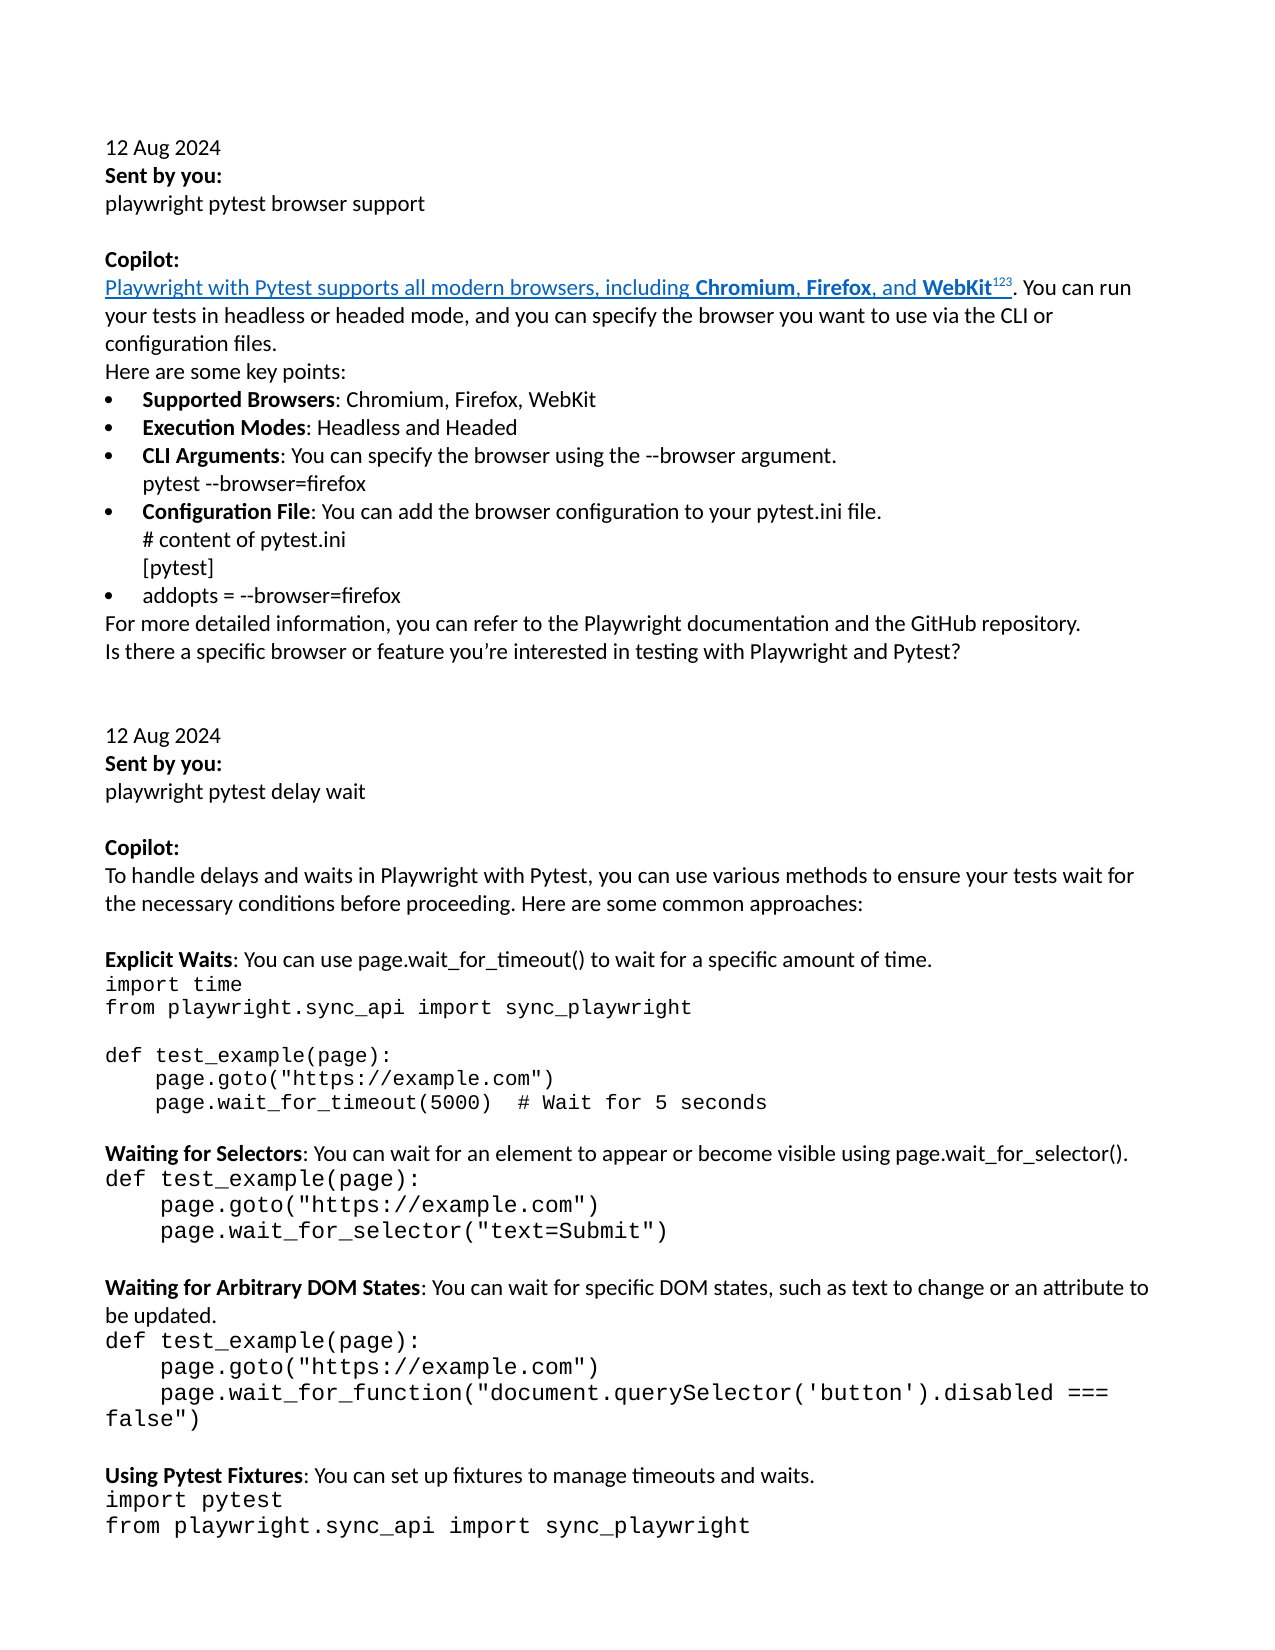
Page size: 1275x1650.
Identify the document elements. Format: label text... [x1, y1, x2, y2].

text Playwright with Pytest supports all modern browsers, including Chromium, Firefox, and WebKit123. You can run your tests in headless or headed mode, and you can specify the browser you want to use via the CLI or configuration files. [105, 273, 1170, 357]
text playwright pytest delay wait [105, 777, 1170, 806]
text Using Pytest Fixtures: You can set up fixtures to manage timeouts and waits. [105, 1461, 1170, 1489]
text Copilot: [105, 245, 1170, 273]
text 12 Aug 2024 [105, 721, 1170, 749]
text # content of pytest.ini [142, 525, 1170, 553]
text page.goto("https://example.com") [105, 1068, 1170, 1092]
text To handle delays and waits in Playwright with Pytest, you can use various methods to ensure your tests wait for the necessary conditions before proceeding. Here are some common approaches: [105, 862, 1170, 918]
text page.wait_for_selector("text=Submit") [105, 1219, 1170, 1245]
list addopts = --browser=firefox [105, 581, 1170, 609]
text page.wait_for_timeout(5000) # Wait for 5 seconds [105, 1092, 1170, 1116]
list Configuration File: You can add the browser configuration to your pytest.ini file. [105, 497, 1170, 525]
text pytest --browser=firefox [142, 469, 1170, 497]
list Execution Modes: Headless and Headed [105, 413, 1170, 441]
text def test_example(page): [105, 1329, 1170, 1355]
text page.goto("https://example.com") [105, 1355, 1170, 1381]
list Supported Browsers: Chromium, Firefox, WebKit [105, 385, 1170, 413]
text Explicit Waits: You can use page.wait_for_timeout() to wait for a specific amount of time. [105, 946, 1170, 974]
text Is there a specific browser or feature you’re interested in testing with Playwright and Pytest? [105, 637, 1170, 665]
text from playwright.sync_api import sync_playwright [105, 1515, 1170, 1541]
text import pytest [105, 1489, 1170, 1515]
text For more detailed information, you can refer to the Playwright documentation and the GitHub repository. [105, 609, 1170, 637]
text Waiting for Arbitrary DOM States: You can wait for specific DOM states, such as text to change or an attribute to be updated. [105, 1273, 1170, 1329]
text Copilot: [105, 833, 1170, 862]
text def test_example(page): [105, 1167, 1170, 1193]
text 12 Aug 2024 [105, 133, 1170, 161]
text page.goto("https://example.com") [105, 1193, 1170, 1219]
text playwright pytest browser support [105, 189, 1170, 217]
text page.wait_for_function("document.querySelector('button').disabled === false") [105, 1381, 1170, 1433]
text def test_example(page): [105, 1044, 1170, 1068]
list CLI Arguments: You can specify the browser using the --browser argument. [105, 441, 1170, 469]
text Sent by you: [105, 161, 1170, 189]
text import time [105, 974, 1170, 997]
text Waiting for Selectors: You can wait for an element to appear or become visible using page.wait_for_selector(). [105, 1139, 1170, 1167]
text from playwright.sync_api import sync_playwright [105, 997, 1170, 1021]
text Here are some key points: [105, 357, 1170, 385]
text Sent by you: [105, 749, 1170, 777]
text [pytest] [142, 553, 1170, 581]
